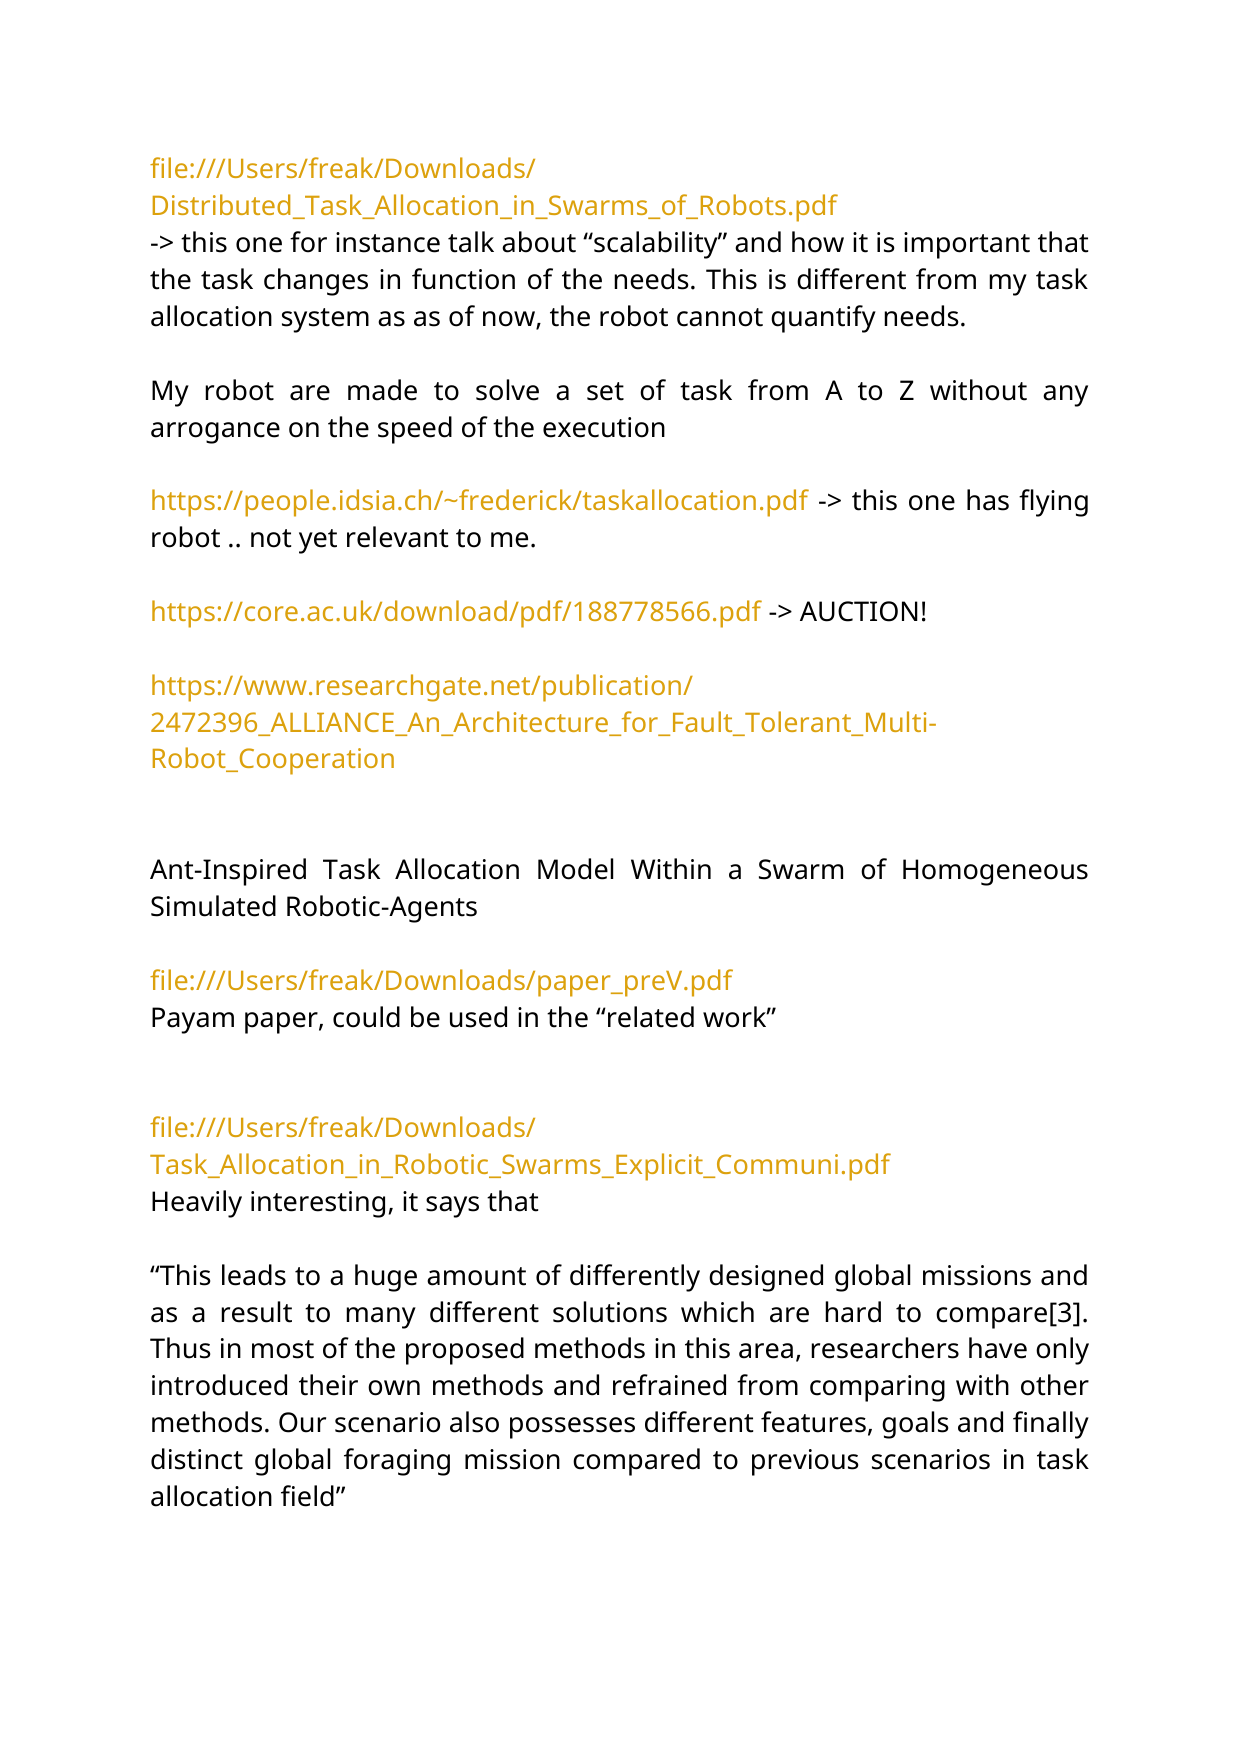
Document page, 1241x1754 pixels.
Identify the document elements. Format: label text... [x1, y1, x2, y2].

text My robot are made to solve a set of task from A to Z without any arrogance on the speed of the execution [150, 371, 1090, 445]
text https://www.researchgate.net/publication/2472396_ALLIANCE_An_Architecture_for_Fault_Tolerant_Multi-Robot_Cooperation [150, 666, 1090, 777]
text Payam paper, could be used in the “related work” [150, 998, 1090, 1035]
text Ant-Inspired Task Allocation Model Within a Swarm of Homogeneous Simulated Robotic-Agents [150, 851, 1090, 924]
text file:///Users/freak/Downloads/Distributed_Task_Allocation_in_Swarms_of_Robots.pdf [150, 150, 1090, 224]
text https://people.idsia.ch/~frederick/taskallocation.pdf -> this one has flying robot .. not yet relevant to me. [150, 482, 1090, 556]
text file:///Users/freak/Downloads/Task_Allocation_in_Robotic_Swarms_Explicit_Communi.pdf [150, 1109, 1090, 1182]
text -> this one for instance talk about “scalability” and how it is important that the task changes in function of the needs. This is different from my task allocation system as as of now, the robot cannot quantify needs. [150, 224, 1090, 334]
text file:///Users/freak/Downloads/paper_preV.pdf [150, 961, 1090, 998]
text https://core.ac.uk/download/pdf/188778566.pdf -> AUCTION! [150, 592, 1090, 629]
text Heavily interesting, it says that [150, 1182, 1090, 1219]
